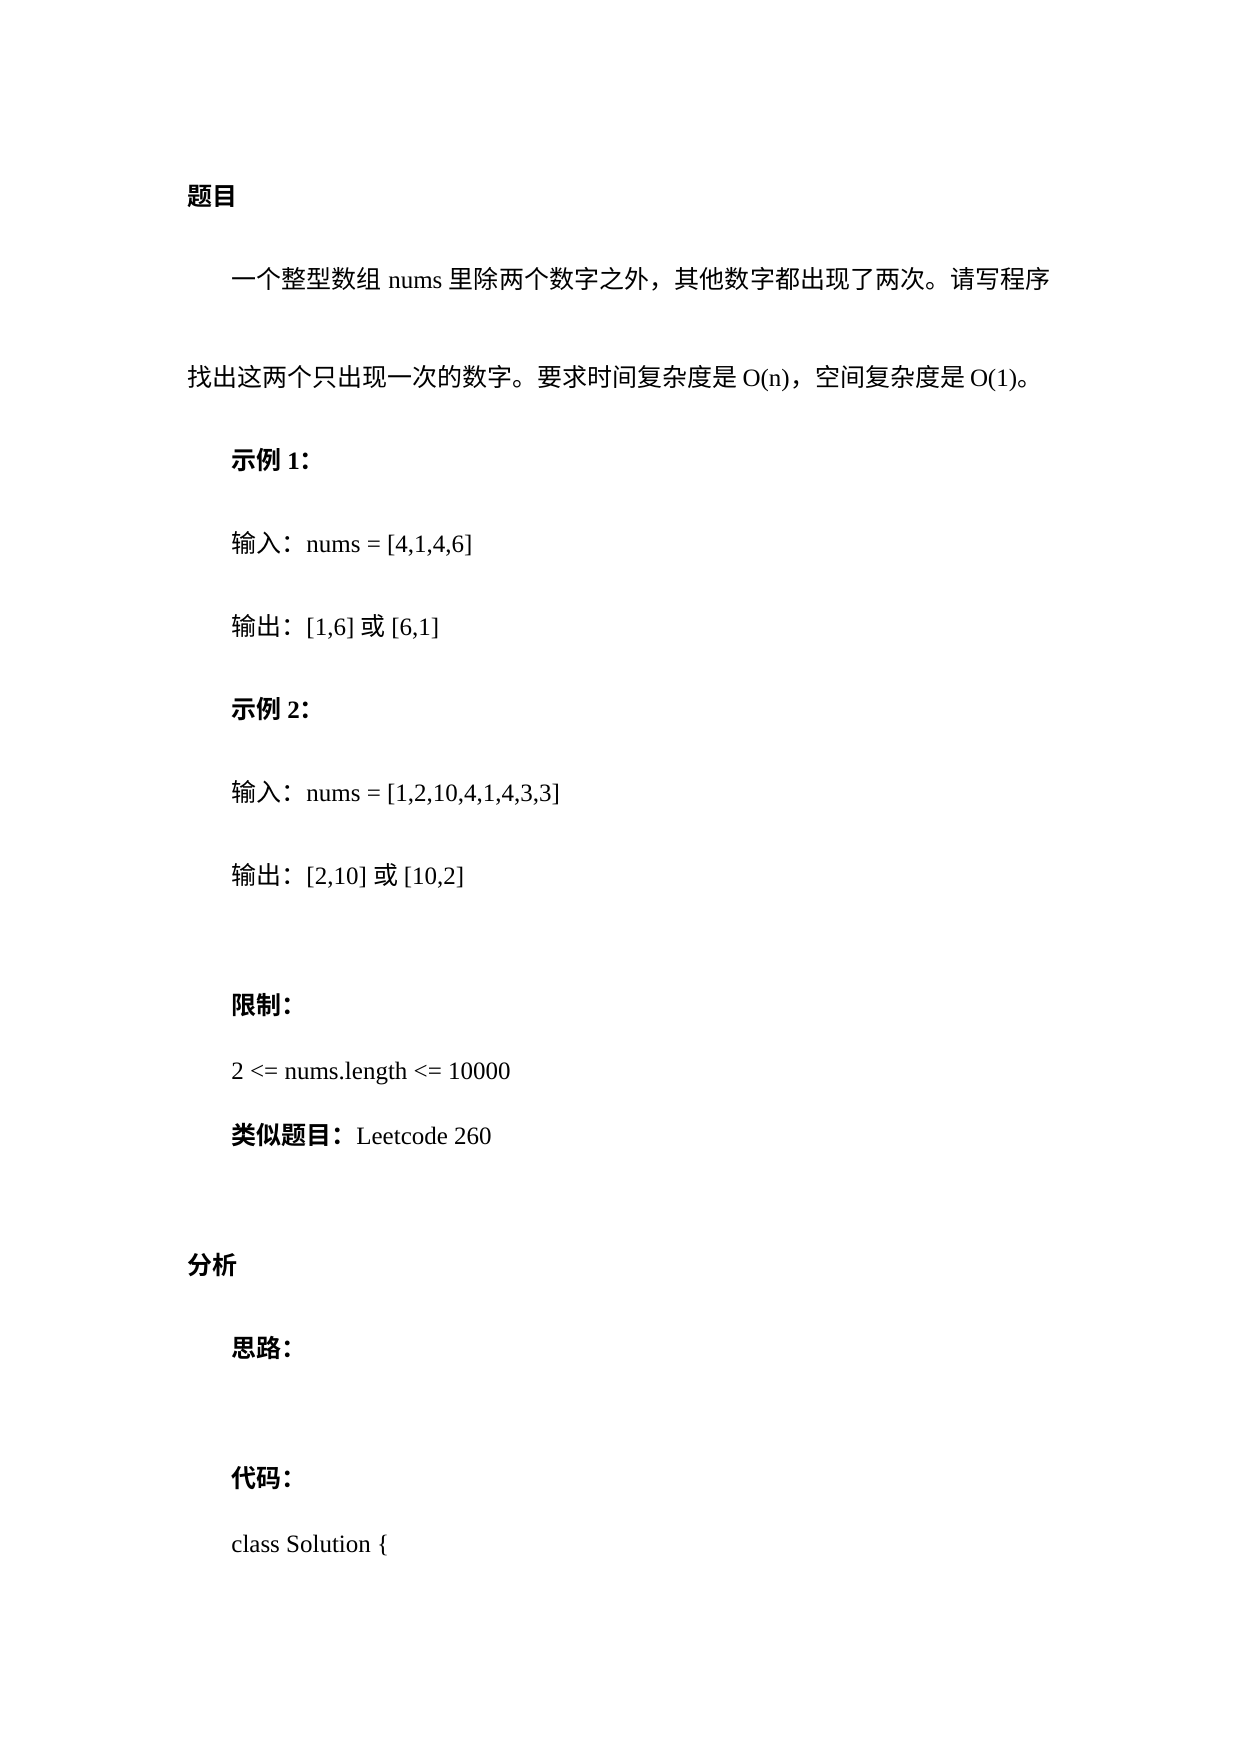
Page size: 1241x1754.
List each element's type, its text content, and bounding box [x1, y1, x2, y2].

text 类似题目：Leetcode 260 [187, 1101, 1053, 1166]
text 输出：[2,10] 或 [10,2] [187, 841, 1053, 906]
text 一个整型数组 nums 里除两个数字之外，其他数字都出现了两次。请写程序找出这两个只出现一次的数字。要求时间复杂度是O(n)，空间复杂度是O(1)。 [187, 245, 1053, 408]
text 思路： [187, 1314, 1053, 1379]
text 输入：nums = [4,1,4,6] [187, 509, 1053, 574]
text 示例 2： [187, 675, 1053, 740]
subtitle 分析 [187, 1231, 1053, 1296]
text 限制： [187, 971, 1053, 1036]
text 示例 1： [187, 426, 1053, 491]
text 2 <= nums.length <= 10000 [187, 1054, 1053, 1087]
subtitle 题目 [187, 162, 1053, 227]
text 输入：nums = [1,2,10,4,1,4,3,3] [187, 758, 1053, 823]
text 代码： [187, 1444, 1053, 1509]
text 输出：[1,6] 或 [6,1] [187, 592, 1053, 657]
text class Solution { [187, 1528, 1053, 1560]
